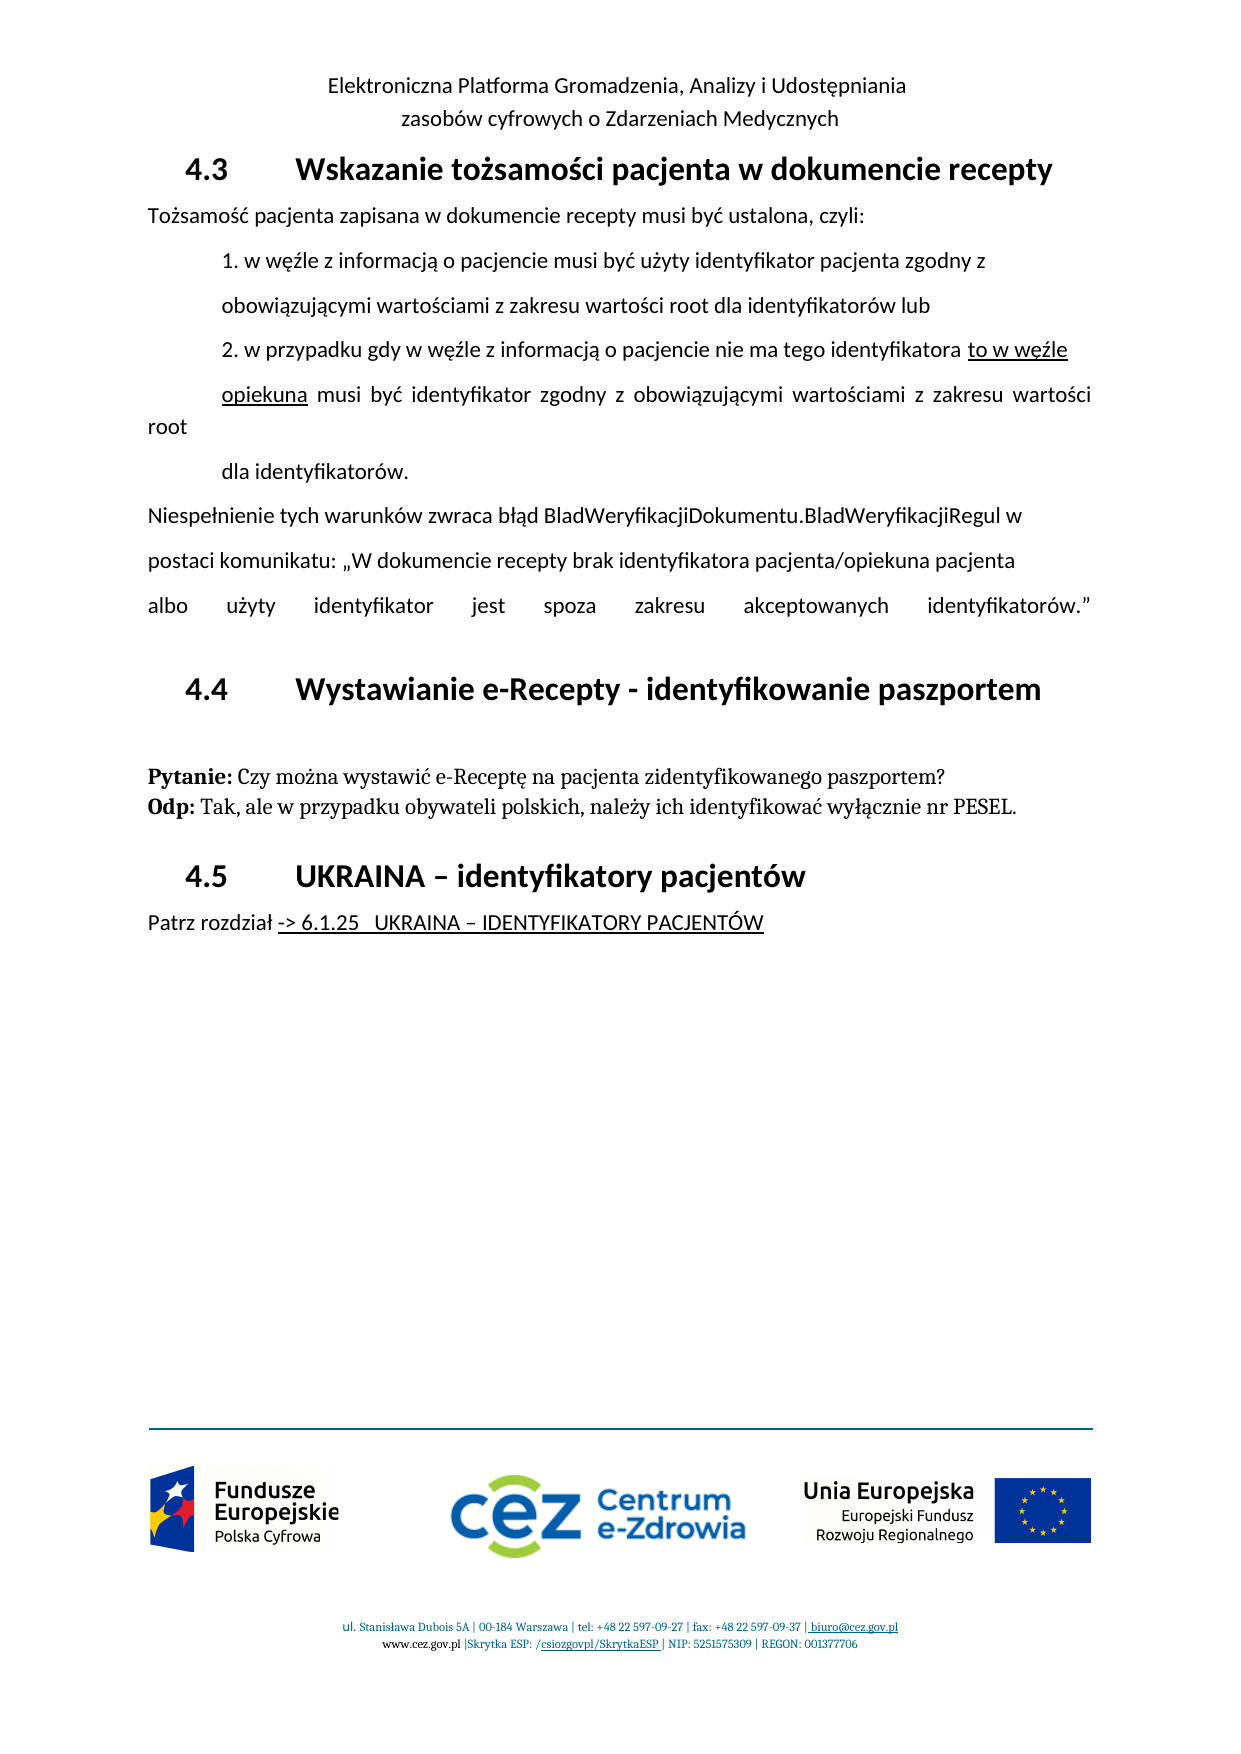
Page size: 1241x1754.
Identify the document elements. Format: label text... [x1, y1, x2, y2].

picture [147, 1464, 339, 1552]
text opiekuna musi być identyfikator zgodny z obowiązującymi wartościami z zakresu wartości root [148, 380, 1092, 440]
subtitle Wystawianie e-Recepty - identyfikowanie paszportem [185, 668, 1092, 709]
picture [633, 1623, 638, 1631]
picture [839, 1623, 848, 1631]
text 2. w przypadku gdy w węźle z informacją o pacjencie nie ma tego identyfikatora to w węźle [148, 335, 1092, 363]
text obowiązującymi wartościami z zakresu wartości root dla identyfikatorów lub [148, 291, 1092, 319]
picture [811, 1640, 821, 1648]
picture [839, 1640, 844, 1648]
picture [662, 1623, 667, 1631]
picture [868, 1624, 879, 1631]
picture [456, 1623, 461, 1631]
picture [541, 1642, 554, 1648]
picture [561, 1641, 572, 1649]
picture [532, 1625, 542, 1631]
picture [445, 1625, 453, 1631]
picture [668, 1640, 676, 1648]
picture [646, 1640, 656, 1648]
picture [740, 1640, 749, 1648]
picture [479, 1623, 485, 1631]
picture [779, 1623, 785, 1631]
text 1. w węźle z informacją o pacjencie musi być użyty identyfikator pacjenta zgodny z [148, 246, 1092, 274]
picture [510, 1640, 521, 1648]
picture [473, 1639, 480, 1648]
picture [850, 1625, 859, 1631]
subtitle Wskazanie tożsamości pacjenta w dokumencie recepty [185, 148, 1092, 189]
picture [655, 1623, 661, 1631]
picture [845, 1640, 857, 1648]
picture [789, 1623, 794, 1631]
picture [772, 1623, 778, 1631]
picture [711, 1642, 720, 1648]
picture [401, 1625, 413, 1631]
picture [486, 1623, 491, 1631]
picture [447, 1474, 749, 1558]
picture [765, 1640, 775, 1648]
text Niespełnienie tych warunków zwraca błąd BladWeryfikacjiDokumentu.BladWeryfikacjiRegul w [148, 502, 1092, 530]
picture [833, 1640, 838, 1648]
picture [606, 1639, 611, 1648]
picture [721, 1623, 727, 1631]
text Tożsamość pacjenta zapisana w dokumencie recepty musi być ustalona, czyli: [148, 201, 1092, 229]
picture [417, 1623, 423, 1631]
picture [343, 1624, 349, 1631]
picture [639, 1623, 645, 1631]
picture [603, 1623, 615, 1631]
picture [681, 1640, 687, 1648]
picture [783, 1640, 797, 1648]
picture [803, 1476, 1091, 1543]
text albo użyty identyfikator jest spoza zakresu akceptowanych identyfikatorów.” [148, 591, 1092, 651]
picture [536, 1640, 540, 1650]
subtitle UKRAINA – identyfikatory pacjentów [185, 855, 1092, 896]
picture [542, 1625, 552, 1631]
text Patrz rozdział -> 6.1.25 UKRAINA – IDENTYFIKATORY PACJENTÓW [148, 908, 1092, 936]
picture [382, 1625, 390, 1631]
picture [624, 1639, 638, 1648]
picture [757, 1623, 767, 1631]
picture [554, 1625, 567, 1631]
picture [805, 1640, 810, 1648]
text dla identyfikatorów. [148, 457, 1092, 485]
picture [888, 1625, 895, 1631]
picture [365, 1624, 373, 1631]
picture [827, 1625, 838, 1631]
text postaci komunikatu: „W dokumencie recepty brak identyfikatora pacjenta/opiekuna pacjenta [148, 546, 1092, 574]
text Pytanie: Czy można wystawić e-Receptę na pacjenta zidentyfikowanego paszportem? Odp: Tak, ale w przypadku obywateli polskich, należy ich identyfikować wyłącznie nr PESEL. [148, 764, 1092, 820]
